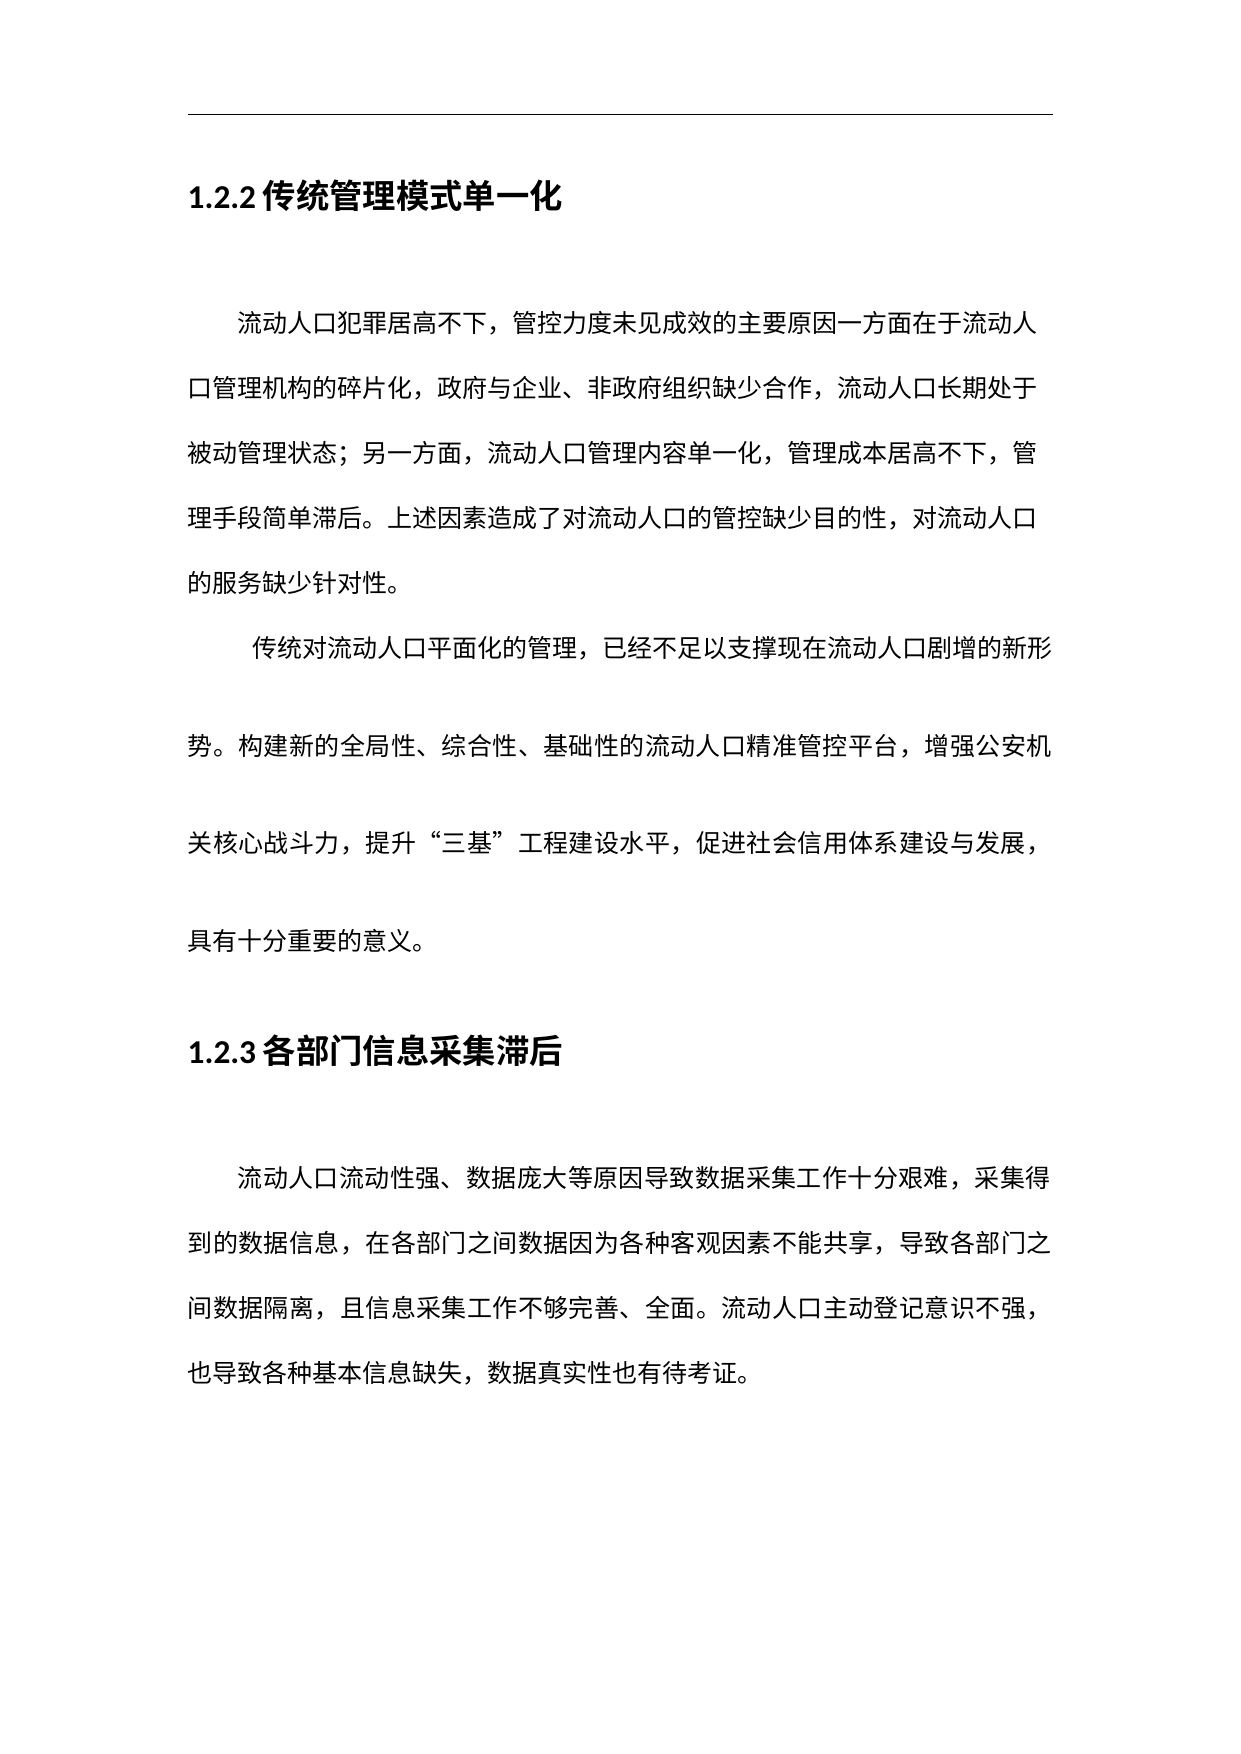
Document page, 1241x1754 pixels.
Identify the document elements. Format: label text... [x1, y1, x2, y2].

text 传统对流动人口平面化的管理，已经不足以支撑现在流动人口剧增的新形势。构建新的全局性、综合性、基础性的流动人口精准管控平台，增强公安机关核心战斗力，提升“三基”工程建设水平，促进社会信用体系建设与发展，具有十分重要的意义。 [187, 614, 1053, 972]
subtitle 各部门信息采集滞后 [187, 1017, 1053, 1082]
text 流动人口流动性强、数据庞大等原因导致数据采集工作十分艰难，采集得到的数据信息，在各部门之间数据因为各种客观因素不能共享，导致各部门之间数据隔离，且信息采集工作不够完善、全面。流动人口主动登记意识不强，也导致各种基本信息缺失，数据真实性也有待考证。 [187, 1144, 1053, 1404]
subtitle 传统管理模式单一化 [187, 162, 1053, 227]
text 流动人口犯罪居高不下，管控力度未见成效的主要原因一方面在于流动人口管理机构的碎片化，政府与企业、非政府组织缺少合作，流动人口长期处于被动管理状态；另一方面，流动人口管理内容单一化，管理成本居高不下，管理手段简单滞后。上述因素造成了对流动人口的管控缺少目的性，对流动人口的服务缺少针对性。 [187, 289, 1053, 614]
